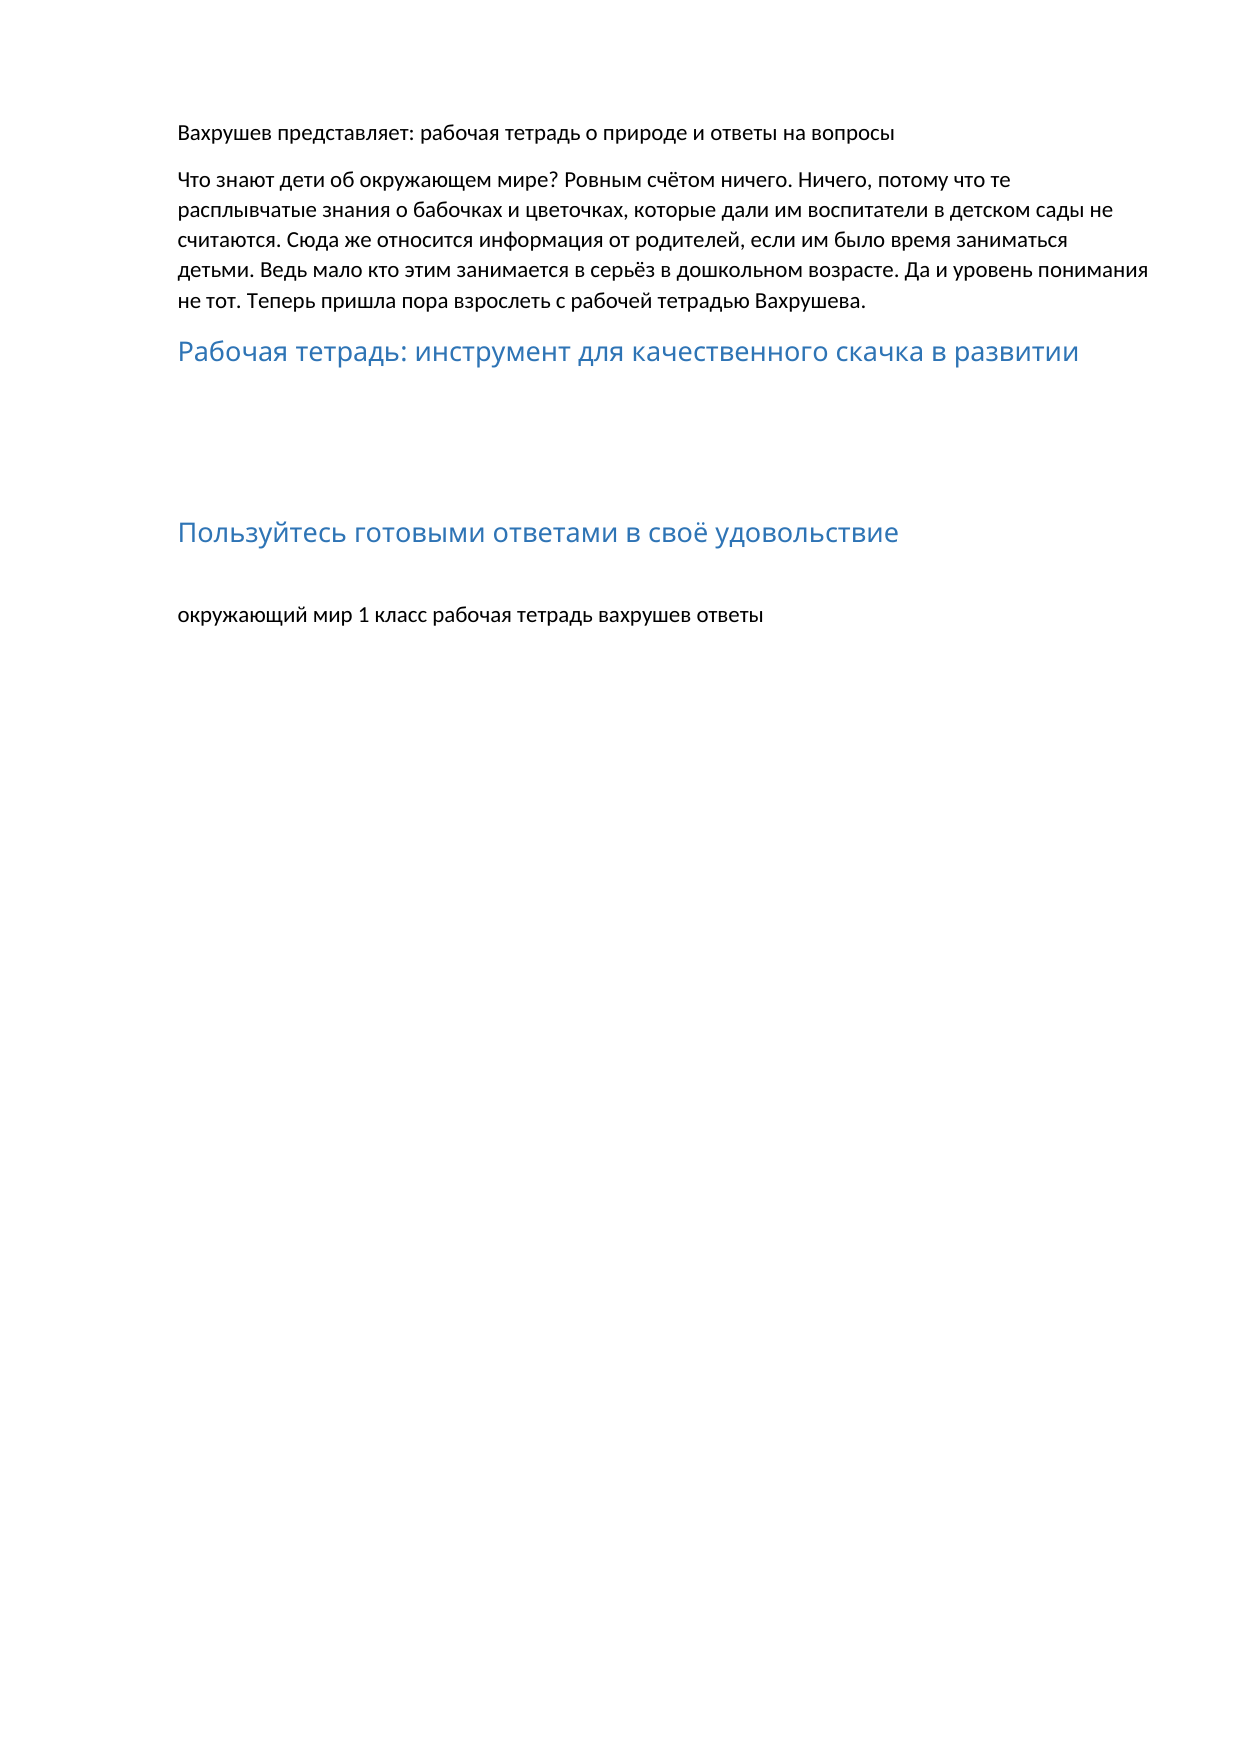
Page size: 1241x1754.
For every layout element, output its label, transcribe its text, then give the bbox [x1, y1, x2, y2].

text Что знают дети об окружающем мире? Ровным счётом ничего. Ничего, потому что те расплывчатые знания о бабочках и цветочках, которые дали им воспитатели в детском сады не считаются. Сюда же относится информация от родителей, если им было время заниматься детьми. Ведь мало кто этим занимается в серьёз в дошкольном возрасте. Да и уровень понимания не тот. Теперь пришла пора взрослеть с рабочей тетрадью Вахрушева. [177, 165, 1152, 314]
text Вахрушев представляет: рабочая тетрадь о природе и ответы на вопросы [177, 118, 1152, 146]
text окружающий мир 1 класс рабочая тетрадь вахрушев ответы [177, 600, 1152, 628]
subtitle Пользуйтесь готовыми ответами в своё удовольствие [177, 513, 1152, 550]
subtitle Рабочая тетрадь: инструмент для качественного скачка в развитии [177, 333, 1152, 369]
